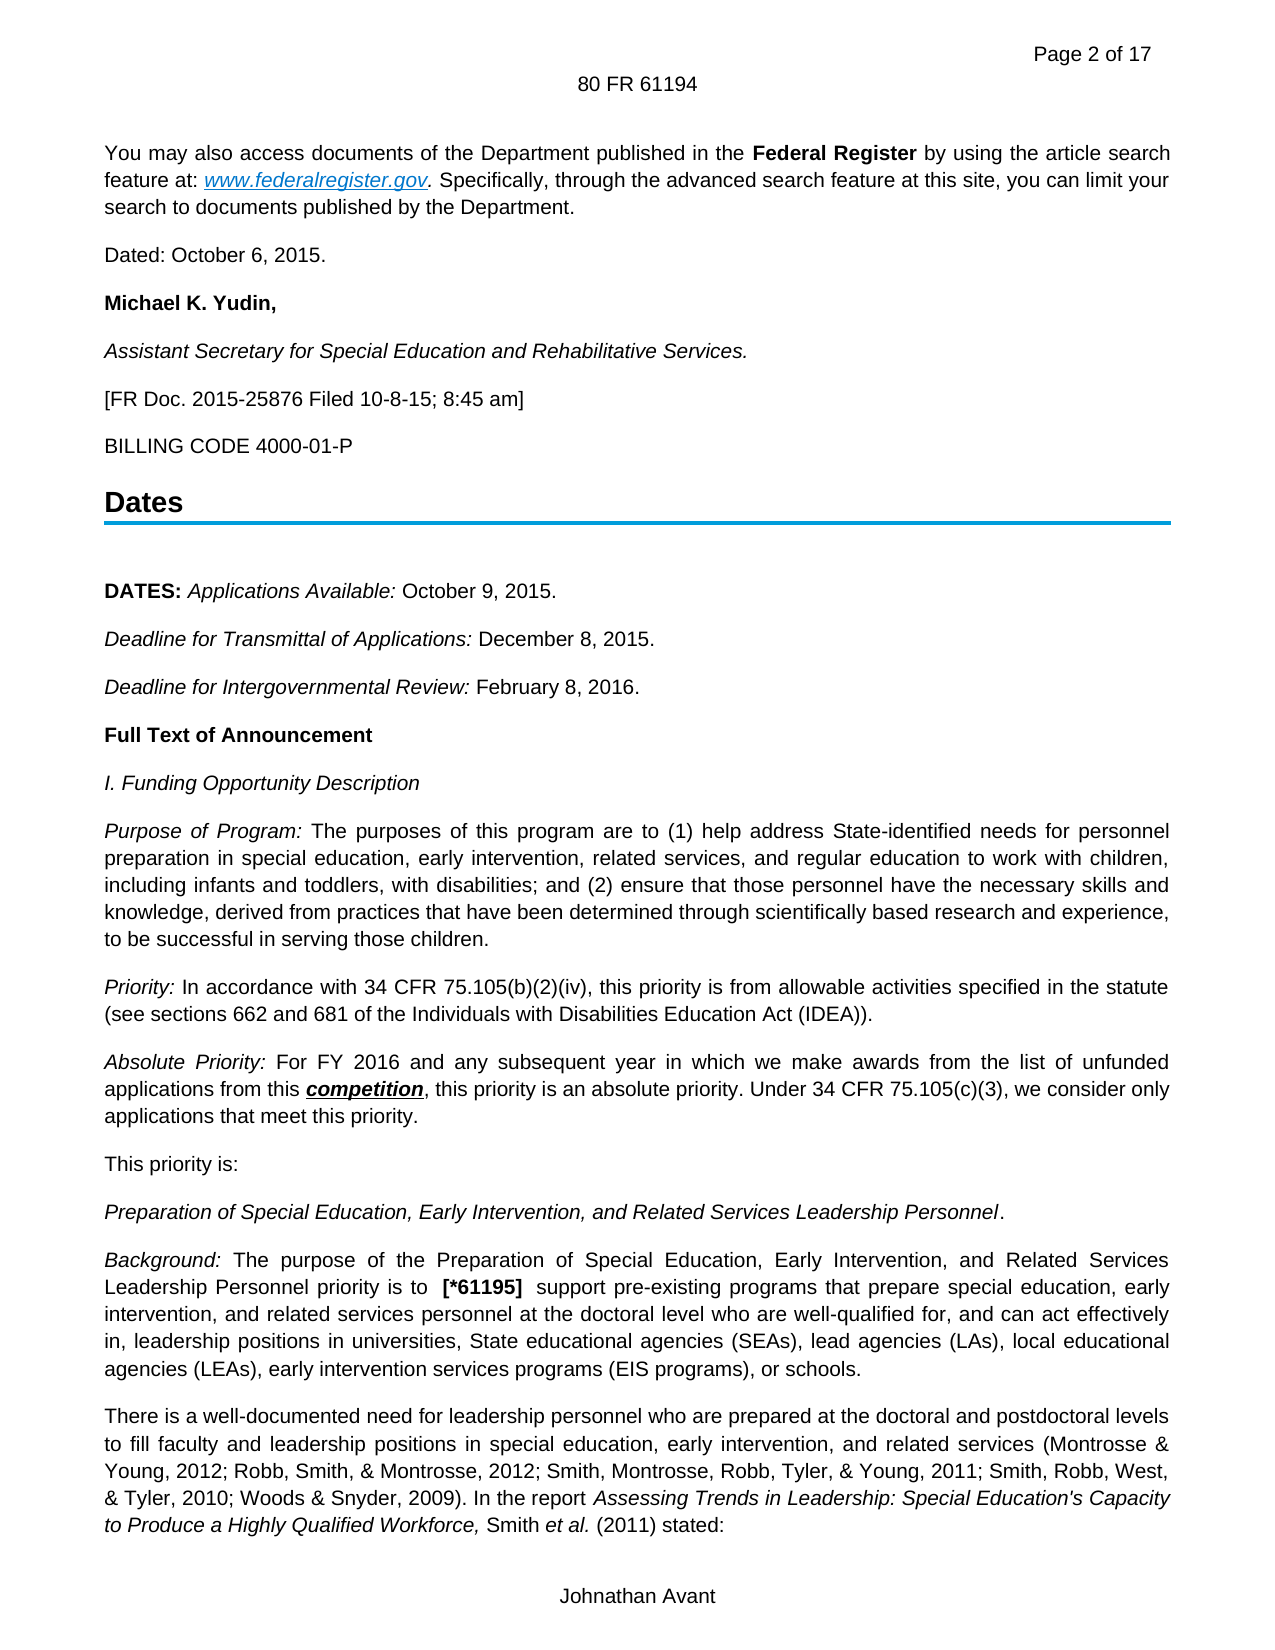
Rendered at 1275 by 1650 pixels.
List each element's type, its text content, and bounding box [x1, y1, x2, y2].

text DATES: Applications Available: October 9, 2015. [104, 576, 1171, 603]
text Purpose of Program: The purposes of this program are to (1) help address State-identified needs for personnel preparation in special education, early intervention, related services, and regular education to work with children, including infants and toddlers, with disabilities; and (2) ensure that those personnel have the necessary skills and knowledge, derived from practices that have been determined through scientifically based research and experience, to be successful in serving those children. [104, 816, 1171, 951]
text Priority: In accordance with 34 CFR 75.105(b)(2)(iv), this priority is from allowable activities specified in the statute (see sections 662 and 681 of the Individuals with Disabilities Education Act (IDEA)). [104, 972, 1171, 1026]
text Full Text of Announcement [104, 720, 1171, 747]
text Dates [104, 483, 1171, 519]
text There is a well-documented need for leadership personnel who are prepared at the doctoral and postdoctoral levels to fill faculty and leadership positions in special education, early intervention, and related services (Montrosse & Young, 2012; Robb, Smith, & Montrosse, 2012; Smith, Montrosse, Robb, Tyler, & Young, 2011; Smith, Robb, West, & Tyler, 2010; Woods & Snyder, 2009). In the report Assessing Trends in Leadership: Special Education's Capacity to Produce a Highly Qualified Workforce, Smith et al. (2011) stated: [104, 1401, 1171, 1537]
text BILLING CODE 4000-01-P [104, 431, 1171, 458]
text Michael K. Yudin, [104, 287, 1171, 314]
text Dated: October 6, 2015. [104, 239, 1171, 267]
text Deadline for Transmittal of Applications: December 8, 2015. [104, 624, 1171, 651]
text You may also access documents of the Department published in the Federal Register by using the article search feature at: www.federalregister.gov. Specifically, through the advanced search feature at this site, you can limit your search to documents published by the Department. [104, 137, 1171, 219]
text Preparation of Special Education, Early Intervention, and Related Services Leadership Personnel. [104, 1197, 1171, 1224]
text I. Funding Opportunity Description [104, 768, 1171, 795]
text [FR Doc. 2015-25876 Filed 10-8-15; 8:45 am] [104, 383, 1171, 410]
text Absolute Priority: For FY 2016 and any subsequent year in which we make awards from the list of unfunded applications from this competition, this priority is an absolute priority. Under 34 CFR 75.105(c)(3), we consider only applications that meet this priority. [104, 1047, 1171, 1128]
text Background: The purpose of the Preparation of Special Education, Early Intervention, and Related Services Leadership Personnel priority is to [*61195] support pre-existing programs that prepare special education, early intervention, and related services personnel at the doctoral level who are well-qualified for, and can act effectively in, leadership positions in universities, State educational agencies (SEAs), lead agencies (LAs), local educational agencies (LEAs), early intervention services programs (EIS programs), or schools. [104, 1245, 1171, 1380]
text Assistant Secretary for Special Education and Rehabilitative Services. [104, 335, 1171, 362]
text This priority is: [104, 1149, 1171, 1176]
text Deadline for Intergovernmental Review: February 8, 2016. [104, 672, 1171, 699]
